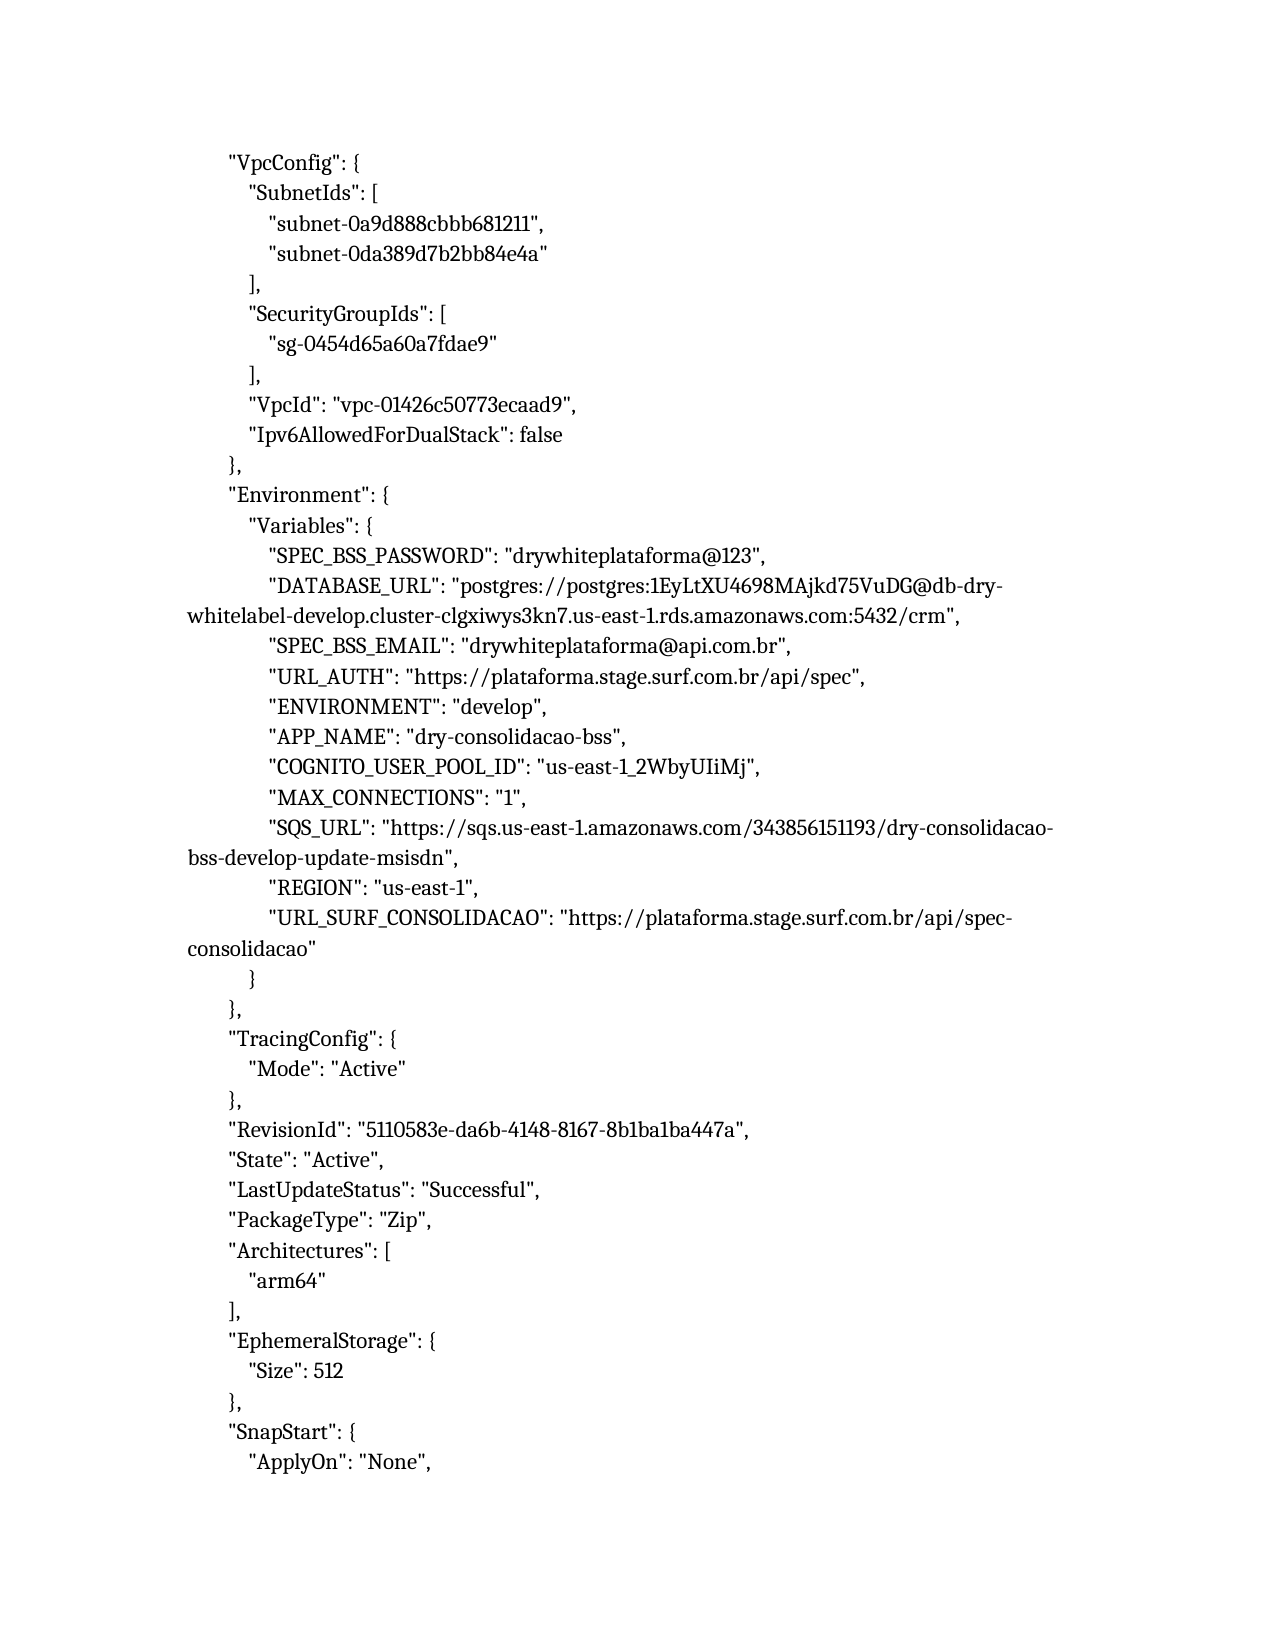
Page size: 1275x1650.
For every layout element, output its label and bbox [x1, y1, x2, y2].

text [187, 150, 1087, 1475]
